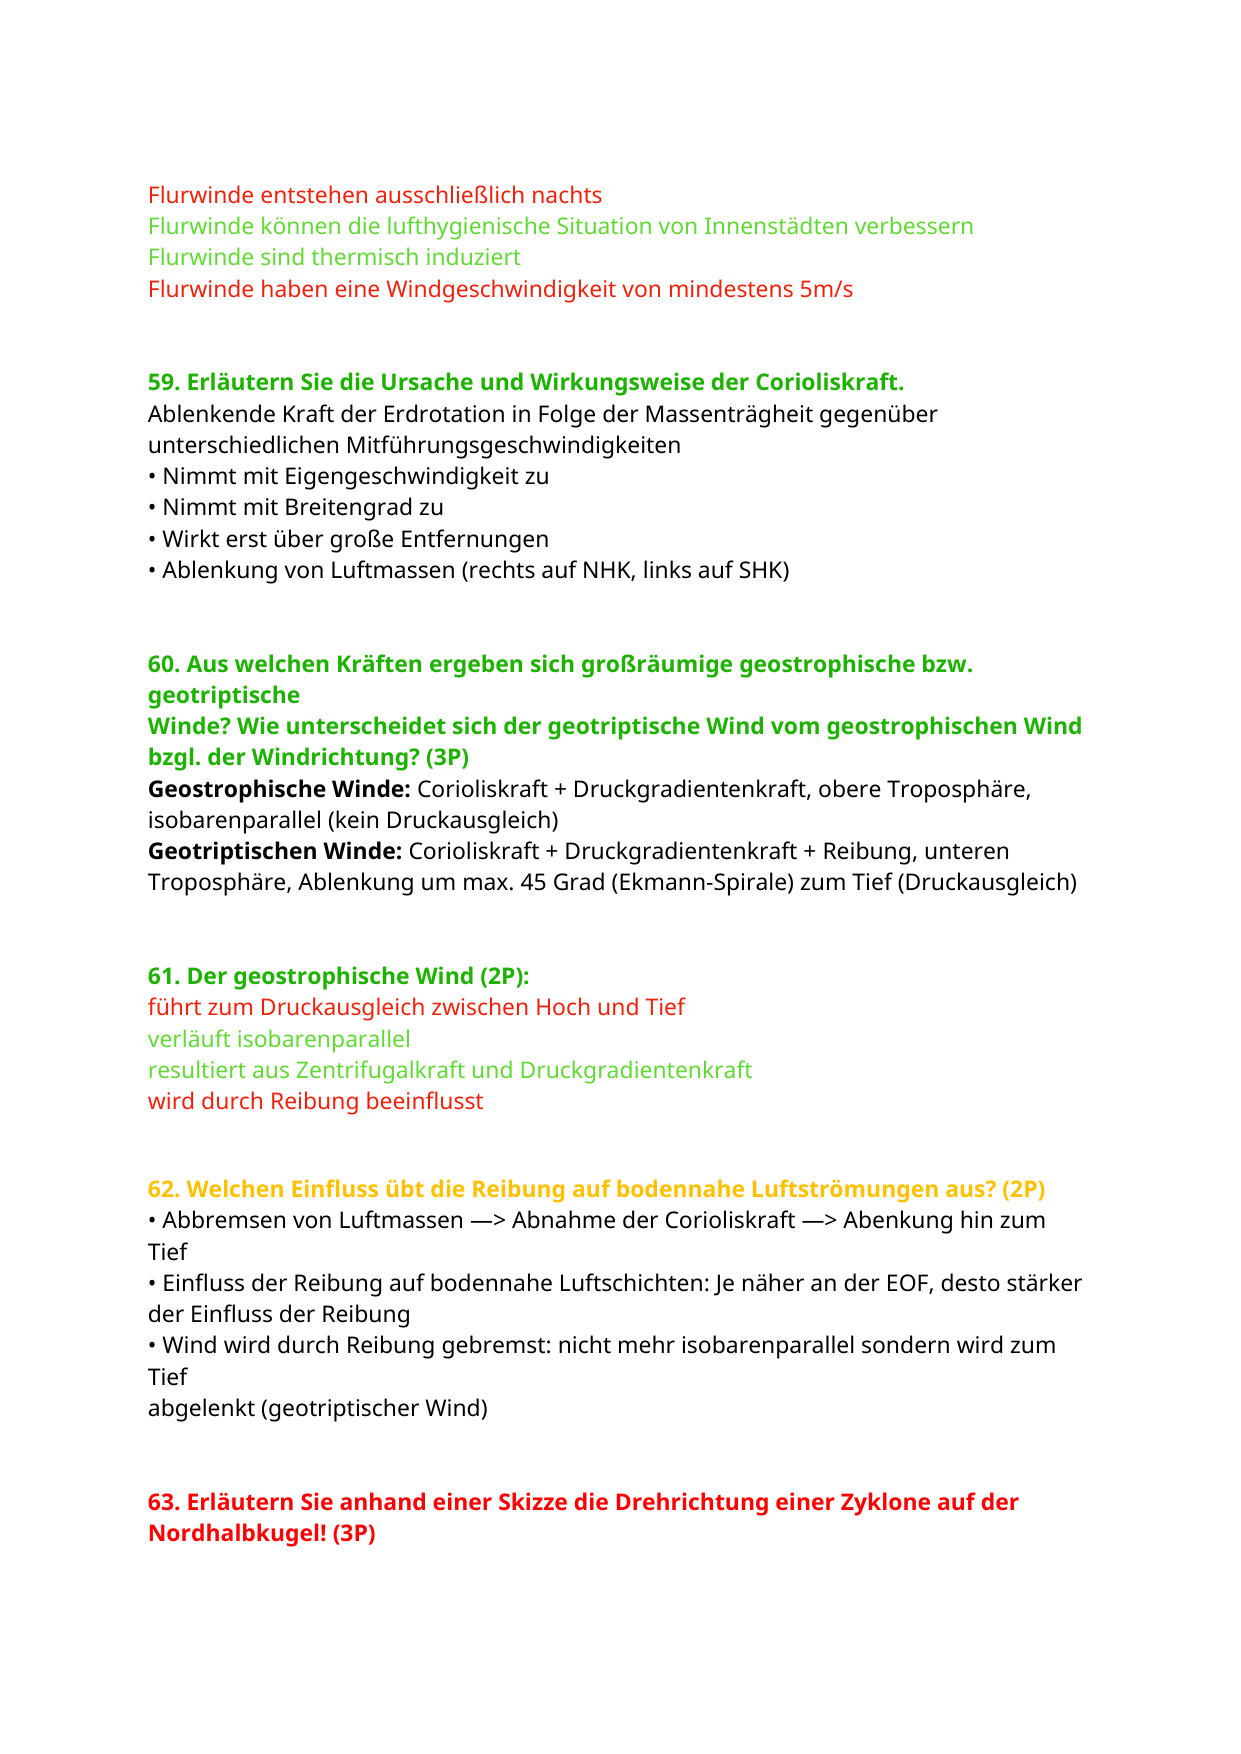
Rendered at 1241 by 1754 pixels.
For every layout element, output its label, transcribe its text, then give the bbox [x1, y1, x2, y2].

text wird durch Reibung beeinflusst [148, 1085, 1093, 1116]
text resultiert aus Zentrifugalkraft und Druckgradientenkraft [148, 1054, 1093, 1085]
text • Einfluss der Reibung auf bodennahe Luftschichten: Je näher an der EOF, desto stärker [148, 1267, 1093, 1298]
text unterschiedlichen Mitführungsgeschwindigkeiten [148, 429, 1093, 460]
text bzgl. der Windrichtung? (3P) [148, 741, 1093, 773]
text Geostrophische Winde: Corioliskraft + Druckgradientenkraft, obere Troposphäre, [148, 773, 1093, 804]
text • Nimmt mit Breitengrad zu [148, 491, 1093, 523]
text abgelenkt (geotriptischer Wind) [148, 1392, 1093, 1423]
text isobarenparallel (kein Druckausgleich) [148, 804, 1093, 835]
text Flurwinde entstehen ausschließlich nachts [148, 179, 1093, 210]
text Nordhalbkugel! (3P) [148, 1517, 1093, 1548]
text 59. Erläutern Sie die Ursache und Wirkungsweise der Corioliskraft. [148, 366, 1093, 398]
text 60. Aus welchen Kräften ergeben sich großräumige geostrophische bzw. geotriptische [148, 648, 1093, 710]
text der Einfluss der Reibung [148, 1298, 1093, 1329]
text • Nimmt mit Eigengeschwindigkeit zu [148, 460, 1093, 491]
text Winde? Wie unterscheidet sich der geotriptische Wind vom geostrophischen Wind [148, 710, 1093, 741]
text 62. Welchen Einfluss übt die Reibung auf bodennahe Luftströmungen aus? (2P) [148, 1173, 1093, 1204]
text Ablenkende Kraft der Erdrotation in Folge der Massenträgheit gegenüber [148, 398, 1093, 429]
text • Abbremsen von Luftmassen —> Abnahme der Corioliskraft —> Abenkung hin zum [148, 1204, 1093, 1236]
text Flurwinde haben eine Windgeschwindigkeit von mindestens 5m/s [148, 273, 1093, 304]
text Troposphäre, Ablenkung um max. 45 Grad (Ekmann-Spirale) zum Tief (Druckausgleich) [148, 866, 1093, 898]
text verläuft isobarenparallel [148, 1023, 1093, 1054]
text • Ablenkung von Luftmassen (rechts auf NHK, links auf SHK) [148, 554, 1093, 585]
text führt zum Druckausgleich zwischen Hoch und Tief [148, 991, 1093, 1023]
text • Wind wird durch Reibung gebremst: nicht mehr isobarenparallel sondern wird zum Tief [148, 1329, 1093, 1392]
text • Wirkt erst über große Entfernungen [148, 523, 1093, 554]
text Geotriptischen Winde: Corioliskraft + Druckgradientenkraft + Reibung, unteren [148, 835, 1093, 866]
text 61. Der geostrophische Wind (2P): [148, 960, 1093, 991]
text Flurwinde sind thermisch induziert [148, 241, 1093, 273]
text 63. Erläutern Sie anhand einer Skizze die Drehrichtung einer Zyklone auf der [148, 1486, 1093, 1517]
text Flurwinde können die lufthygienische Situation von Innenstädten verbessern [148, 210, 1093, 241]
text Tief [148, 1236, 1093, 1267]
